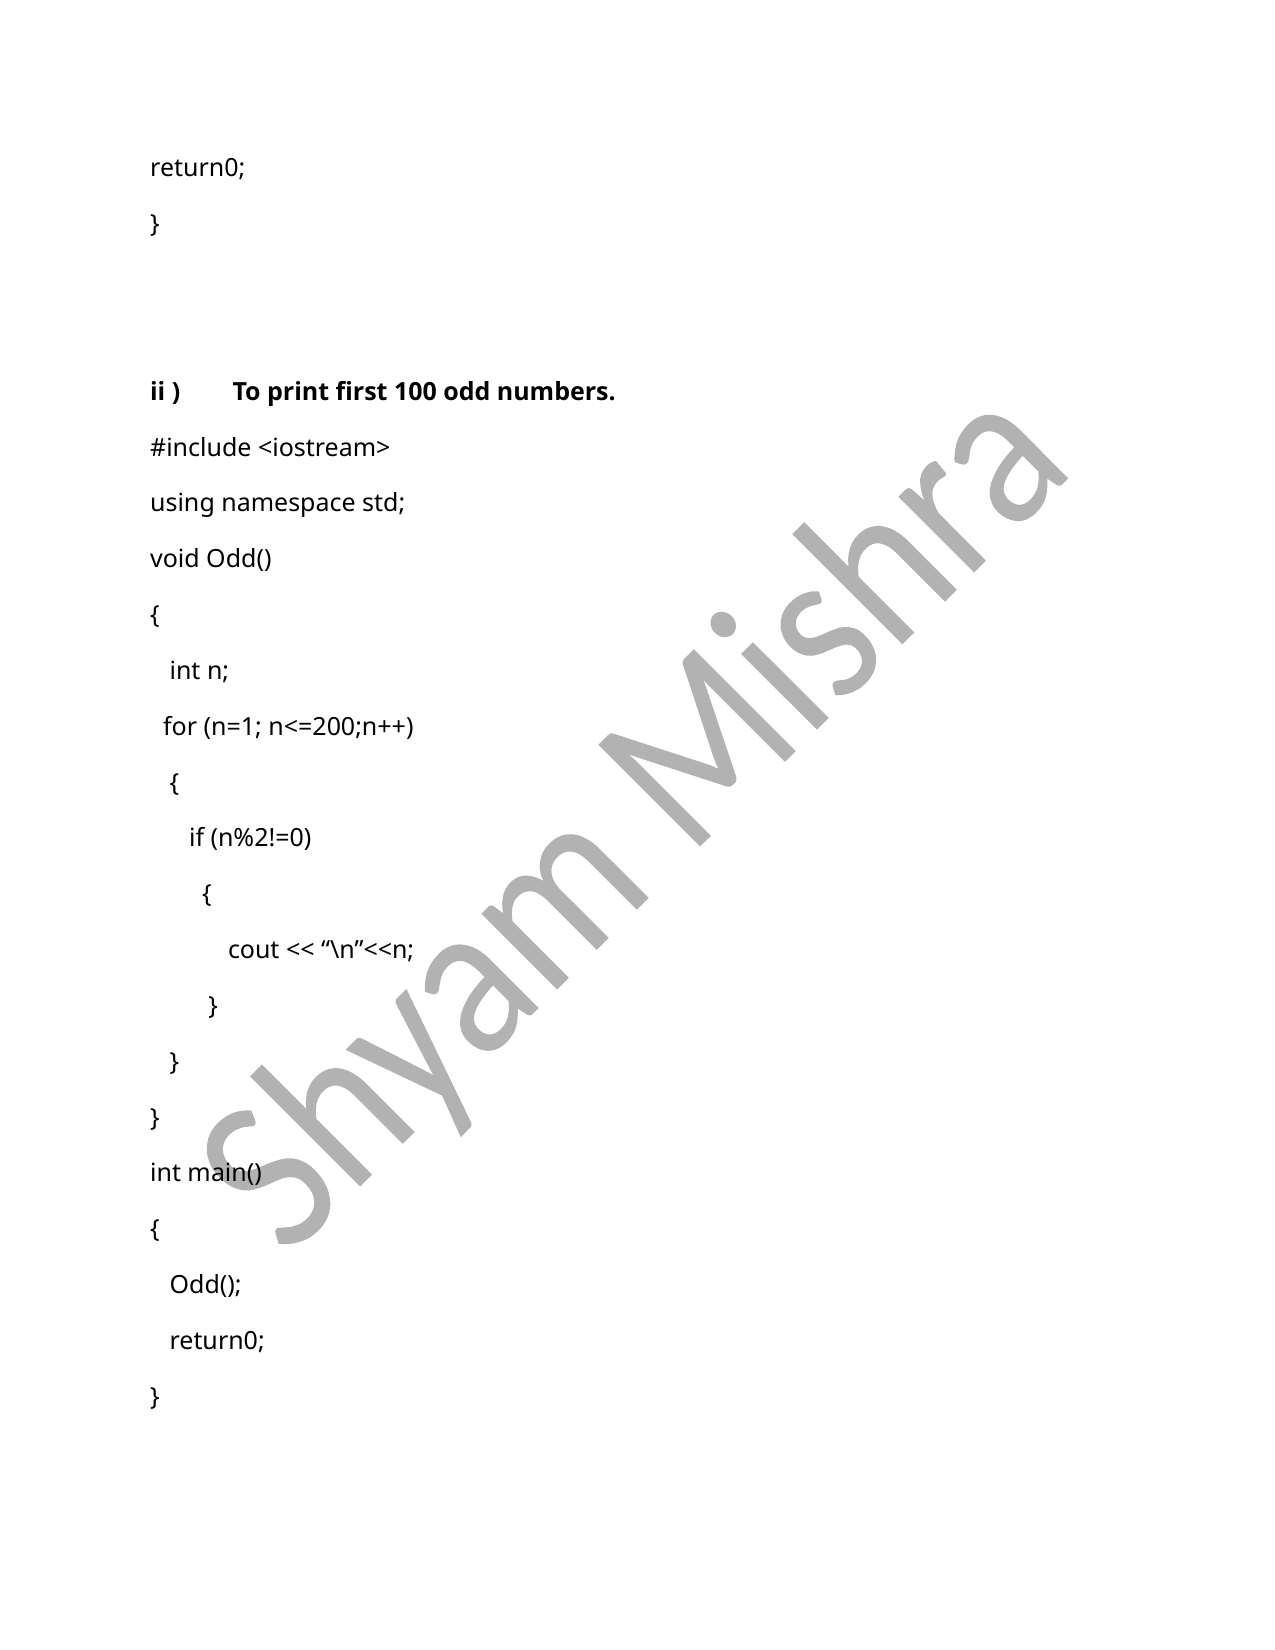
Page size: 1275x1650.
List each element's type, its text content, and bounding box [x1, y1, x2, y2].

text { [150, 876, 1125, 910]
text int n; [150, 652, 1125, 687]
text } [150, 1099, 1125, 1133]
text if (n%2!=0) [150, 820, 1125, 854]
text } [150, 206, 1125, 240]
text { [150, 764, 1125, 798]
text } [150, 1043, 1125, 1077]
text void Odd() [150, 541, 1125, 575]
text using namespace std; [150, 485, 1125, 519]
text return0; [150, 150, 1125, 184]
text int main() [150, 1155, 1125, 1189]
text return0; [150, 1322, 1125, 1357]
text Odd(); [150, 1267, 1125, 1301]
text ii ) To print first 100 odd numbers. [150, 373, 1125, 407]
text #include <iostream> [150, 429, 1125, 463]
text cout << “\n”<<n; [150, 932, 1125, 966]
text { [150, 1211, 1125, 1245]
text { [150, 597, 1125, 631]
text } [150, 1378, 1125, 1412]
text } [150, 987, 1125, 1022]
text for (n=1; n<=200;n++) [150, 708, 1125, 742]
